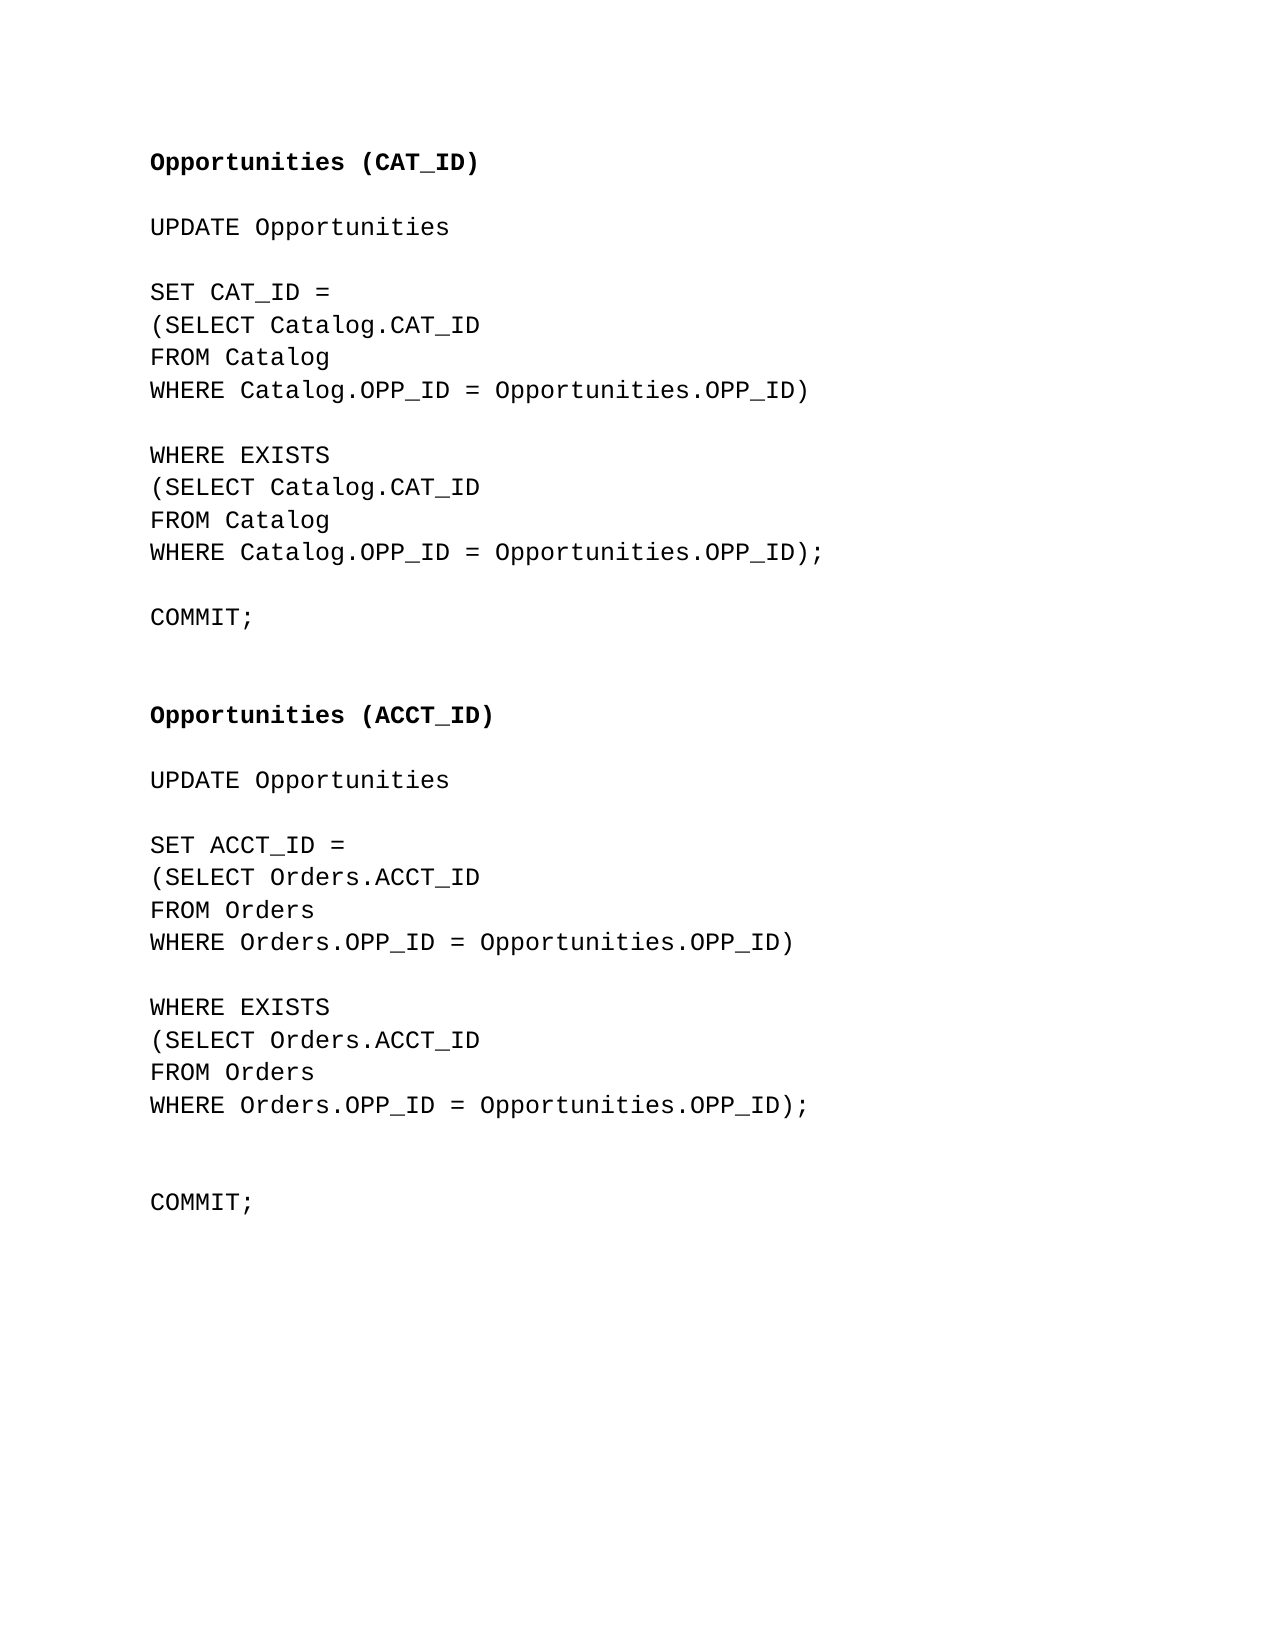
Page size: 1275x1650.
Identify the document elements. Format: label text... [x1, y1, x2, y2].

text WHERE Catalog.OPP_ID = Opportunities.OPP_ID); [150, 540, 1125, 568]
text COMMIT; [150, 1190, 1125, 1218]
text WHERE Catalog.OPP_ID = Opportunities.OPP_ID) [150, 377, 1125, 406]
text FROM Orders [150, 1060, 1125, 1088]
text COMMIT; [150, 605, 1125, 633]
text UPDATE Opportunities [150, 767, 1125, 796]
text WHERE Orders.OPP_ID = Opportunities.OPP_ID); [150, 1092, 1125, 1121]
text WHERE EXISTS [150, 995, 1125, 1023]
text SET CAT_ID = [150, 280, 1125, 308]
text FROM Catalog [150, 345, 1125, 373]
text SET ACCT_ID = [150, 832, 1125, 861]
text UPDATE Opportunities [150, 215, 1125, 243]
text (SELECT Catalog.CAT_ID [150, 475, 1125, 503]
text (SELECT Catalog.CAT_ID [150, 312, 1125, 341]
text FROM Catalog [150, 507, 1125, 536]
text Opportunities (ACCT_ID) [150, 702, 1125, 731]
text WHERE Orders.OPP_ID = Opportunities.OPP_ID) [150, 930, 1125, 958]
text FROM Orders [150, 897, 1125, 926]
text WHERE EXISTS [150, 442, 1125, 471]
text (SELECT Orders.ACCT_ID [150, 1027, 1125, 1056]
text (SELECT Orders.ACCT_ID [150, 865, 1125, 893]
text Opportunities (CAT_ID) [150, 150, 1125, 178]
